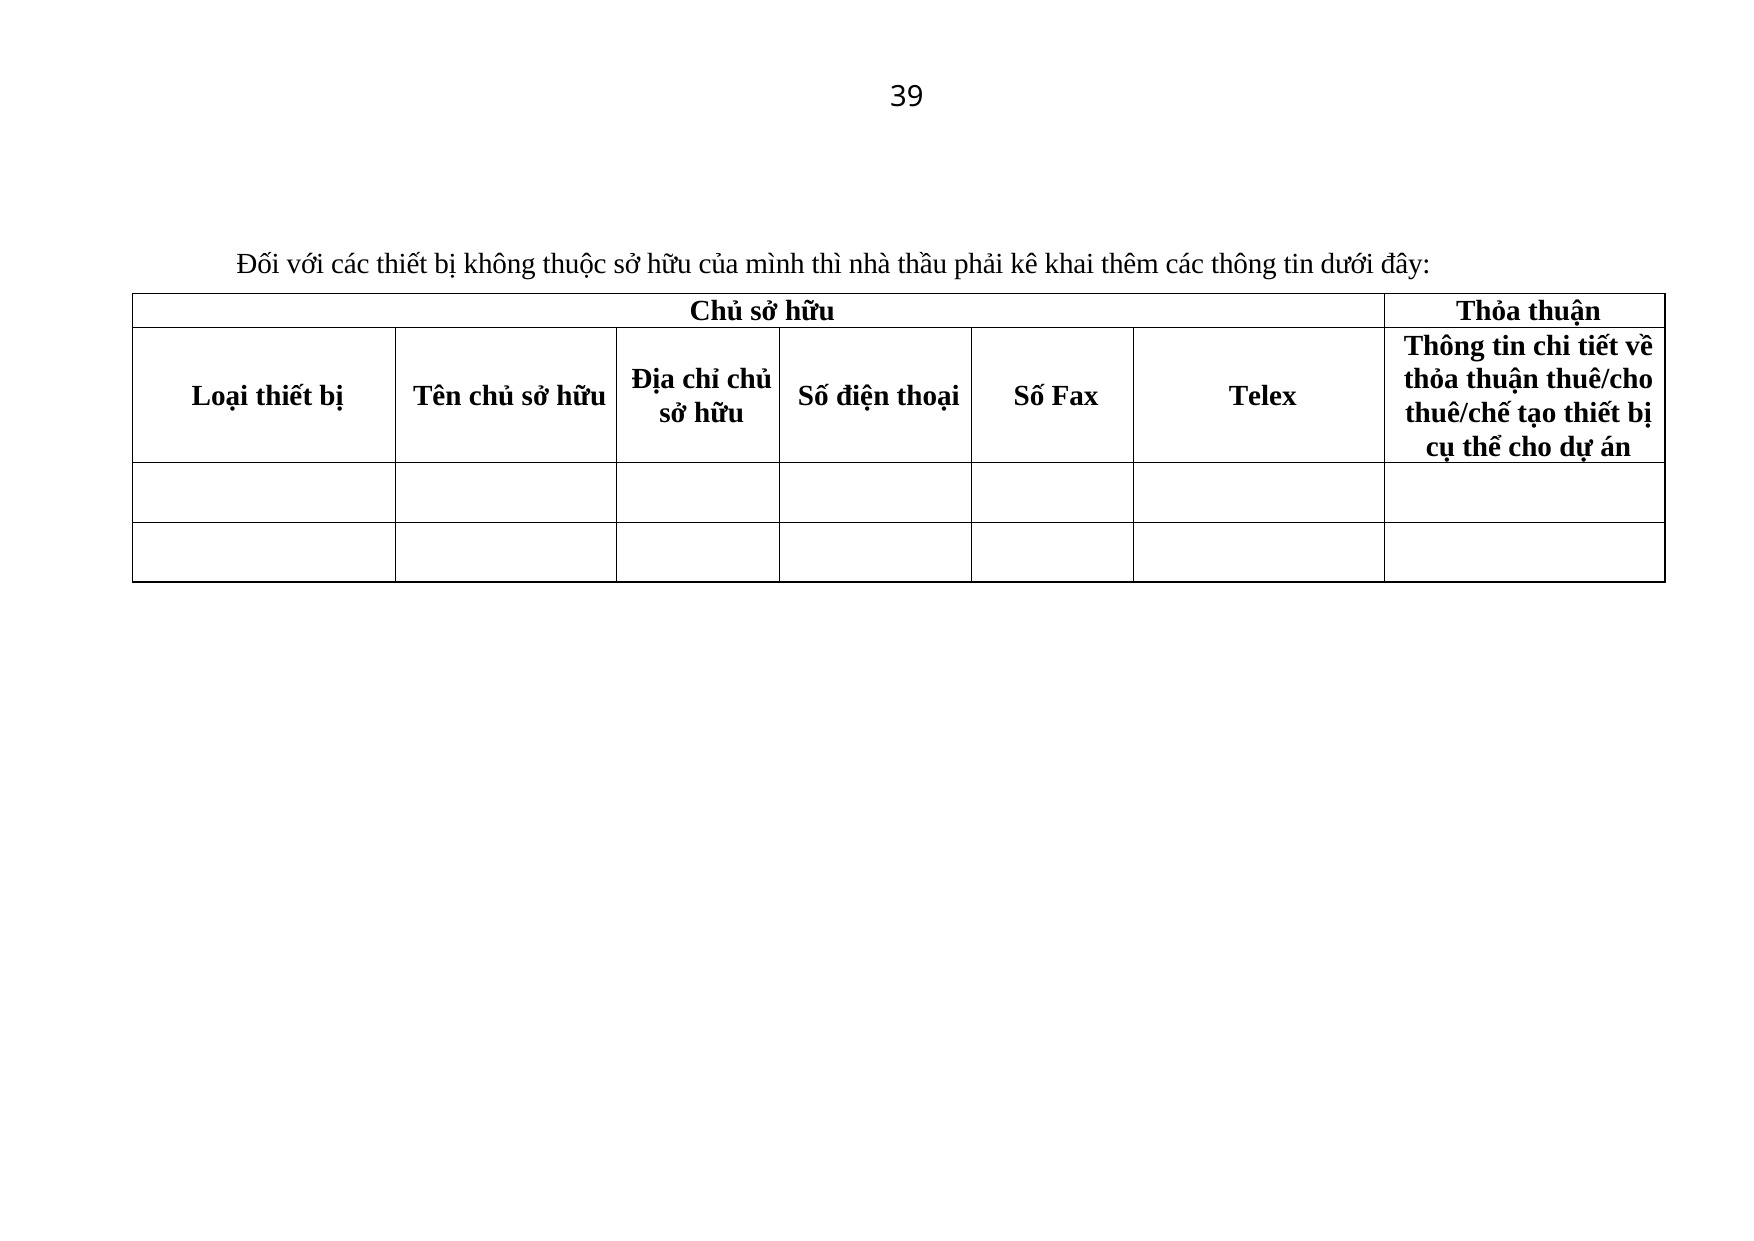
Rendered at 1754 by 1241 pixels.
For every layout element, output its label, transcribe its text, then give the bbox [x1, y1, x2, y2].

table_cell [133, 523, 395, 581]
table_header Chủ sở hữu [133, 294, 1384, 327]
table_header Thỏa thuận [1385, 294, 1664, 327]
table_cell [396, 463, 616, 522]
table_cell Địa chỉ chủ sở hữu [617, 328, 779, 462]
table_cell Số Fax [972, 328, 1133, 462]
table_cell [1134, 523, 1384, 581]
table_cell [396, 523, 616, 581]
table_cell [133, 463, 395, 522]
table_cell Loại thiết bị [133, 328, 395, 462]
table_cell [972, 463, 1133, 522]
table_cell [972, 523, 1133, 581]
table_cell [780, 523, 971, 581]
table_cell Thông tin chi tiết về thỏa thuận thuê/cho thuê/chế tạo thiết bị cụ thể cho dự án [1385, 328, 1664, 462]
table_cell Số điện thoại [780, 328, 971, 462]
table_cell [1385, 463, 1664, 522]
table_cell [1385, 523, 1664, 581]
table_cell Telex [1134, 328, 1384, 462]
text Đối với các thiết bị không thuộc sở hữu của mình thì nhà thầu phải kê khai thêm các thông tin dưới đây: [177, 246, 1636, 280]
table_cell [617, 463, 779, 522]
table_cell [780, 463, 971, 522]
table_cell [1134, 463, 1384, 522]
table_cell Tên chủ sở hữu [396, 328, 616, 462]
table_cell [617, 523, 779, 581]
